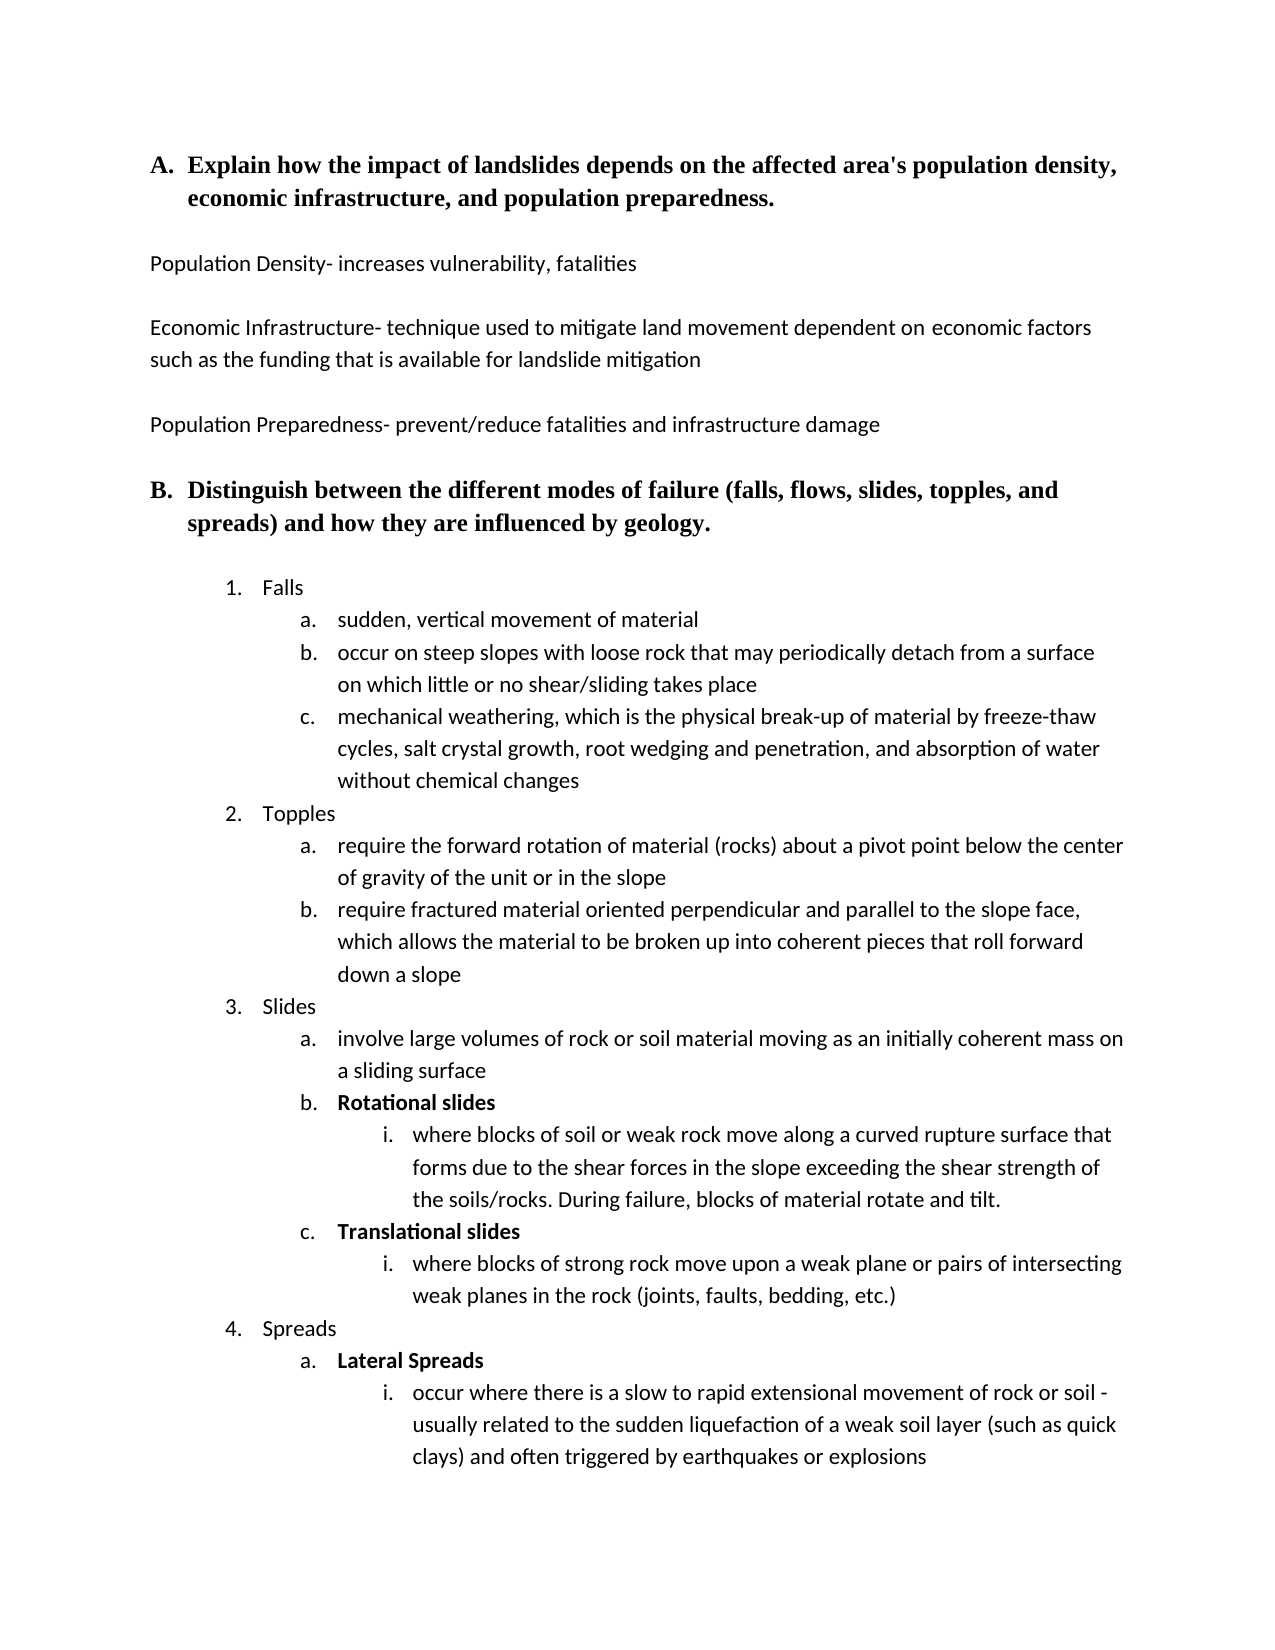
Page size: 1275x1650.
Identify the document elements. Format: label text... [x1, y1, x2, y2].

list require fractured material oriented perpendicular and parallel to the slope face, which allows the material to be broken up into coherent pieces that roll forward down a slope [300, 895, 1125, 988]
list Explain how the impact of landslides depends on the affected area's population density, economic infrastructure, and population preparedness. [150, 150, 1125, 212]
list Rotational slides [300, 1088, 1125, 1116]
list sudden, vertical movement of material [300, 606, 1125, 634]
list involve large volumes of rock or soil material moving as an initially coherent mass on a sliding surface [300, 1024, 1125, 1084]
list require the forward rotation of material (rocks) about a pivot point below the center of gravity of the unit or in the slope [300, 831, 1125, 891]
list Falls [225, 573, 1125, 601]
list mechanical weathering, which is the physical break-up of material by freeze-thaw cycles, salt crystal growth, root wedging and penetration, and absorption of water without chemical changes [300, 702, 1125, 794]
list occur where there is a slow to rapid extensional movement of rock or soil - usually related to the sudden liquefaction of a weak soil layer (such as quick clays) and often triggered by earthquakes or explosions [394, 1378, 1125, 1471]
list occur on steep slopes with loose rock that may periodically detach from a surface on which little or no shear/sliding takes place [300, 638, 1125, 698]
list Translational slides [300, 1217, 1125, 1245]
text Population Density- increases vulnerability, fatalities Economic Infrastructure- technique used to mitigate land movement dependent on economic factors such as the funding that is available for landslide mitigation Population Preparedness- prevent/reduce fatalities and infrastructure damage [150, 249, 1125, 438]
list Distinguish between the different modes of failure (falls, flows, slides, topples, and spreads) and how they are influenced by geology. [150, 475, 1125, 537]
list Slides [225, 992, 1125, 1020]
list Spreads [225, 1314, 1125, 1342]
list where blocks of soil or weak rock move along a curved rupture surface that forms due to the shear forces in the slope exceeding the shear strength of the soils/rocks. During failure, blocks of material rotate and tilt. [394, 1121, 1125, 1213]
list Topples [225, 799, 1125, 827]
list Lateral Spreads [300, 1346, 1125, 1374]
list where blocks of strong rock move upon a weak plane or pairs of intersecting weak planes in the rock (joints, faults, bedding, etc.) [394, 1249, 1125, 1309]
